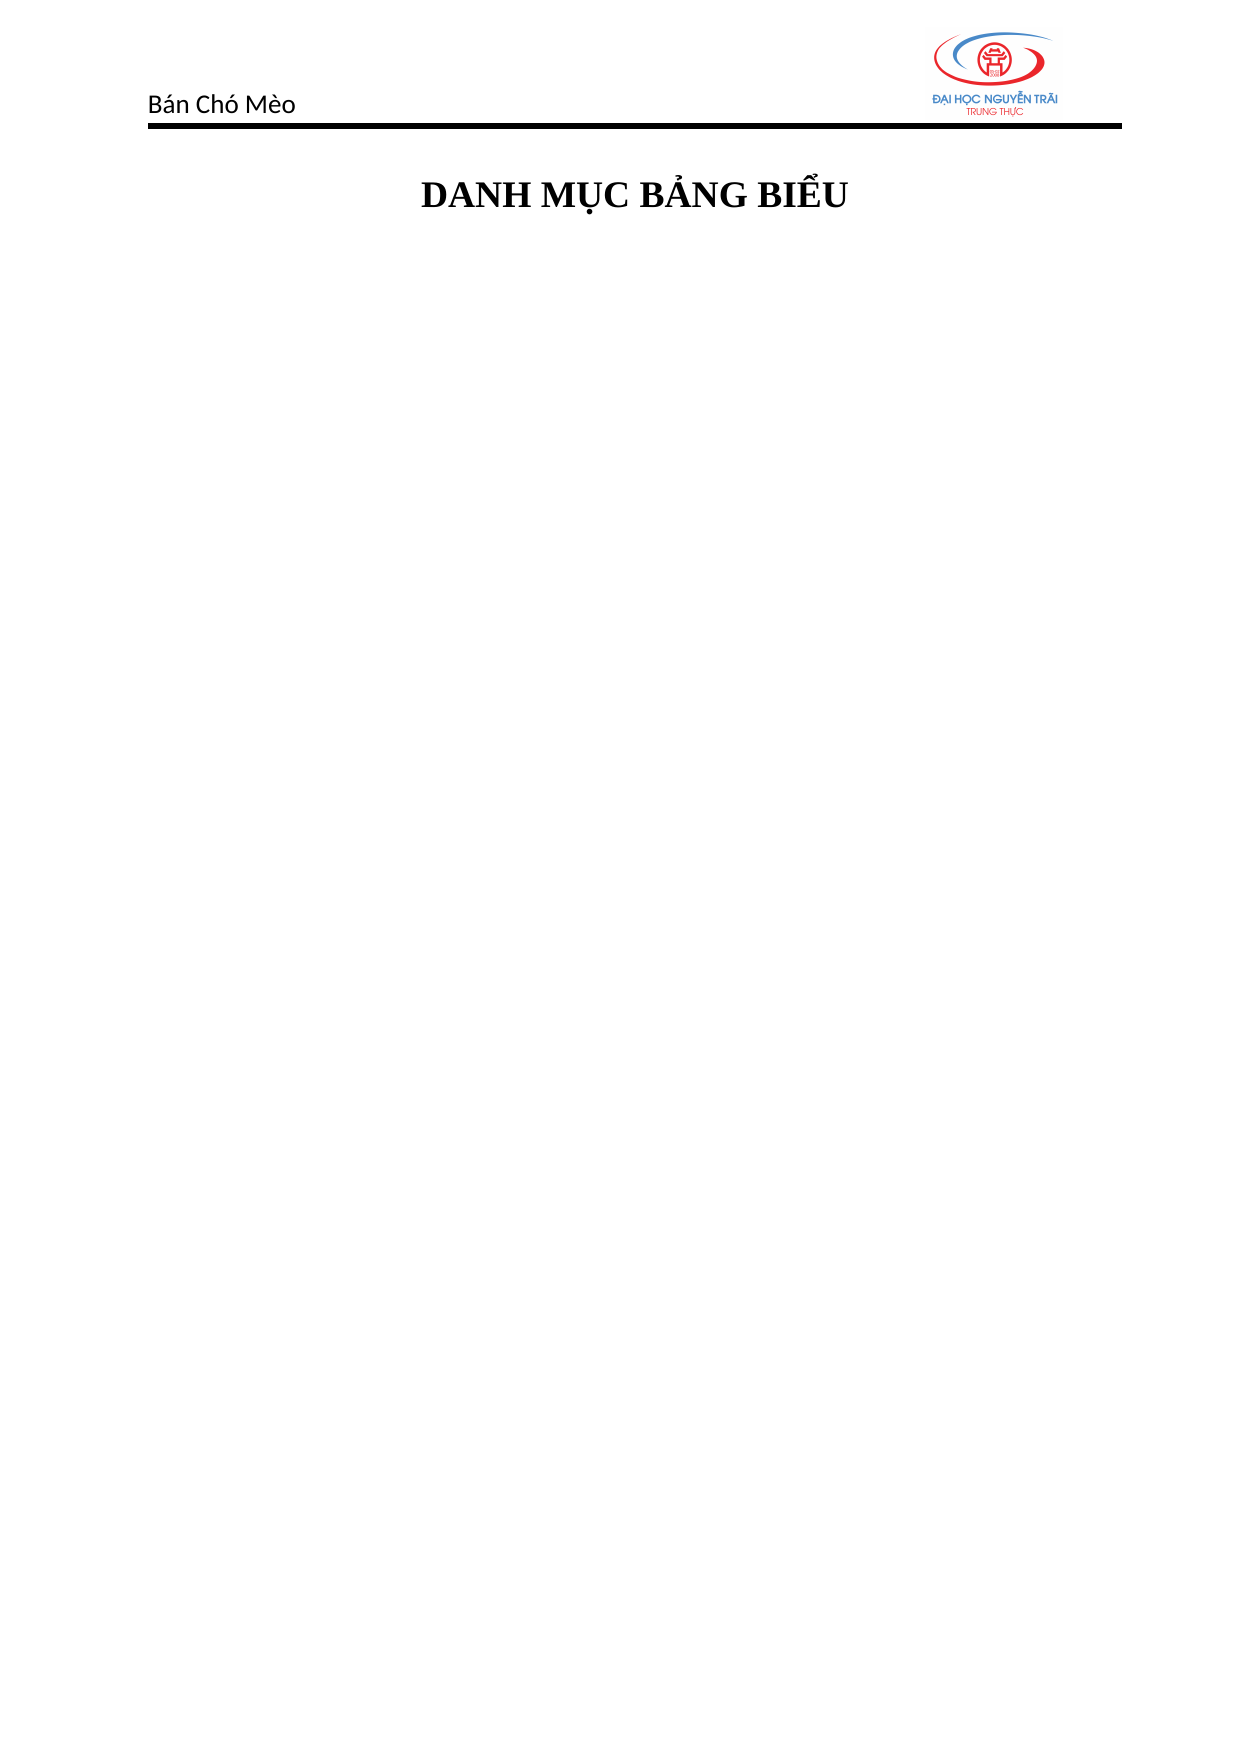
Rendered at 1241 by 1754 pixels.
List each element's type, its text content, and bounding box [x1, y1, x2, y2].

subtitle DANH MỤC BẢNG BIỂU [148, 173, 1122, 216]
picture [925, 27, 1064, 120]
